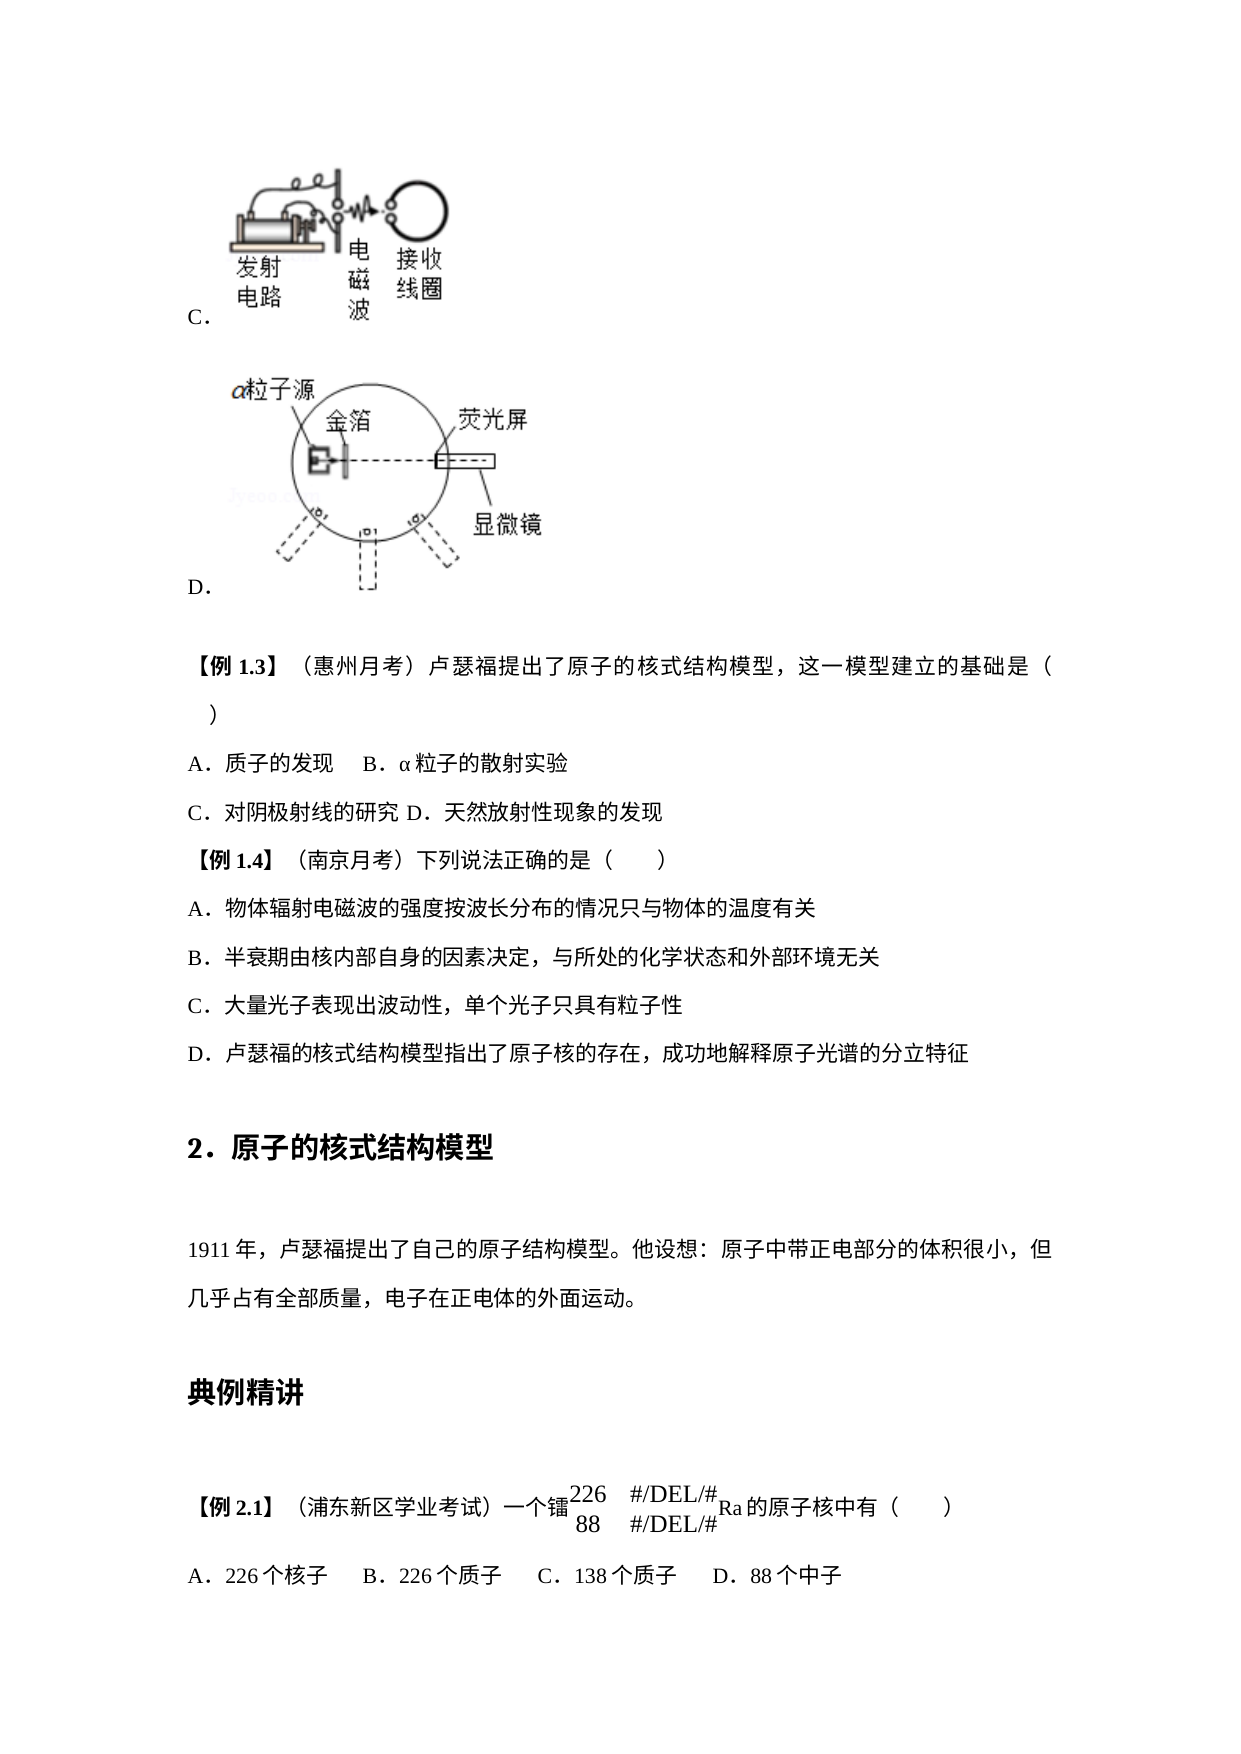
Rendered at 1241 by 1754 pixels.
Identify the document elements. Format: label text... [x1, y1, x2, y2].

text B．半衰期由核内部自身的因素决定，与所处的化学状态和外部环境无关 [187, 939, 1053, 972]
text 【例2.1】（浦东新区学业考试）一个镭Ra的原子核中有（ ） [187, 1477, 1053, 1542]
text A．质子的发现 B．α粒子的散射实验 [187, 746, 1053, 778]
text C． [187, 162, 1053, 357]
text C．对阴极射线的研究 D．天然放射性现象的发现 [187, 794, 1053, 827]
text A．226个核子 B．226个质子 C．138个质子 D．88个中子 [187, 1558, 1053, 1591]
text 1911年，卢瑟福提出了自己的原子结构模型。他设想：原子中带正电部分的体积很小，但几乎占有全部质量，电子在正电体的外面运动。 [187, 1232, 1053, 1313]
text 【例1.3】（惠州月考）卢瑟福提出了原子的核式结构模型，这一模型建立的基础是（ ） [187, 649, 1053, 730]
picture [223, 162, 454, 325]
picture [225, 372, 546, 595]
text 2．原子的核式结构模型 [187, 1113, 1053, 1178]
text 典例精讲 [187, 1358, 1053, 1423]
text D．卢瑟福的核式结构模型指出了原子核的存在，成功地解释原子光谱的分立特征 [187, 1036, 1053, 1068]
text A．物体辐射电磁波的强度按波长分布的情况只与物体的温度有关 [187, 891, 1053, 923]
text C．大量光子表现出波动性，单个光子只具有粒子性 [187, 987, 1053, 1020]
text 【例1.4】（南京月考）下列说法正确的是（ ） [187, 842, 1053, 875]
